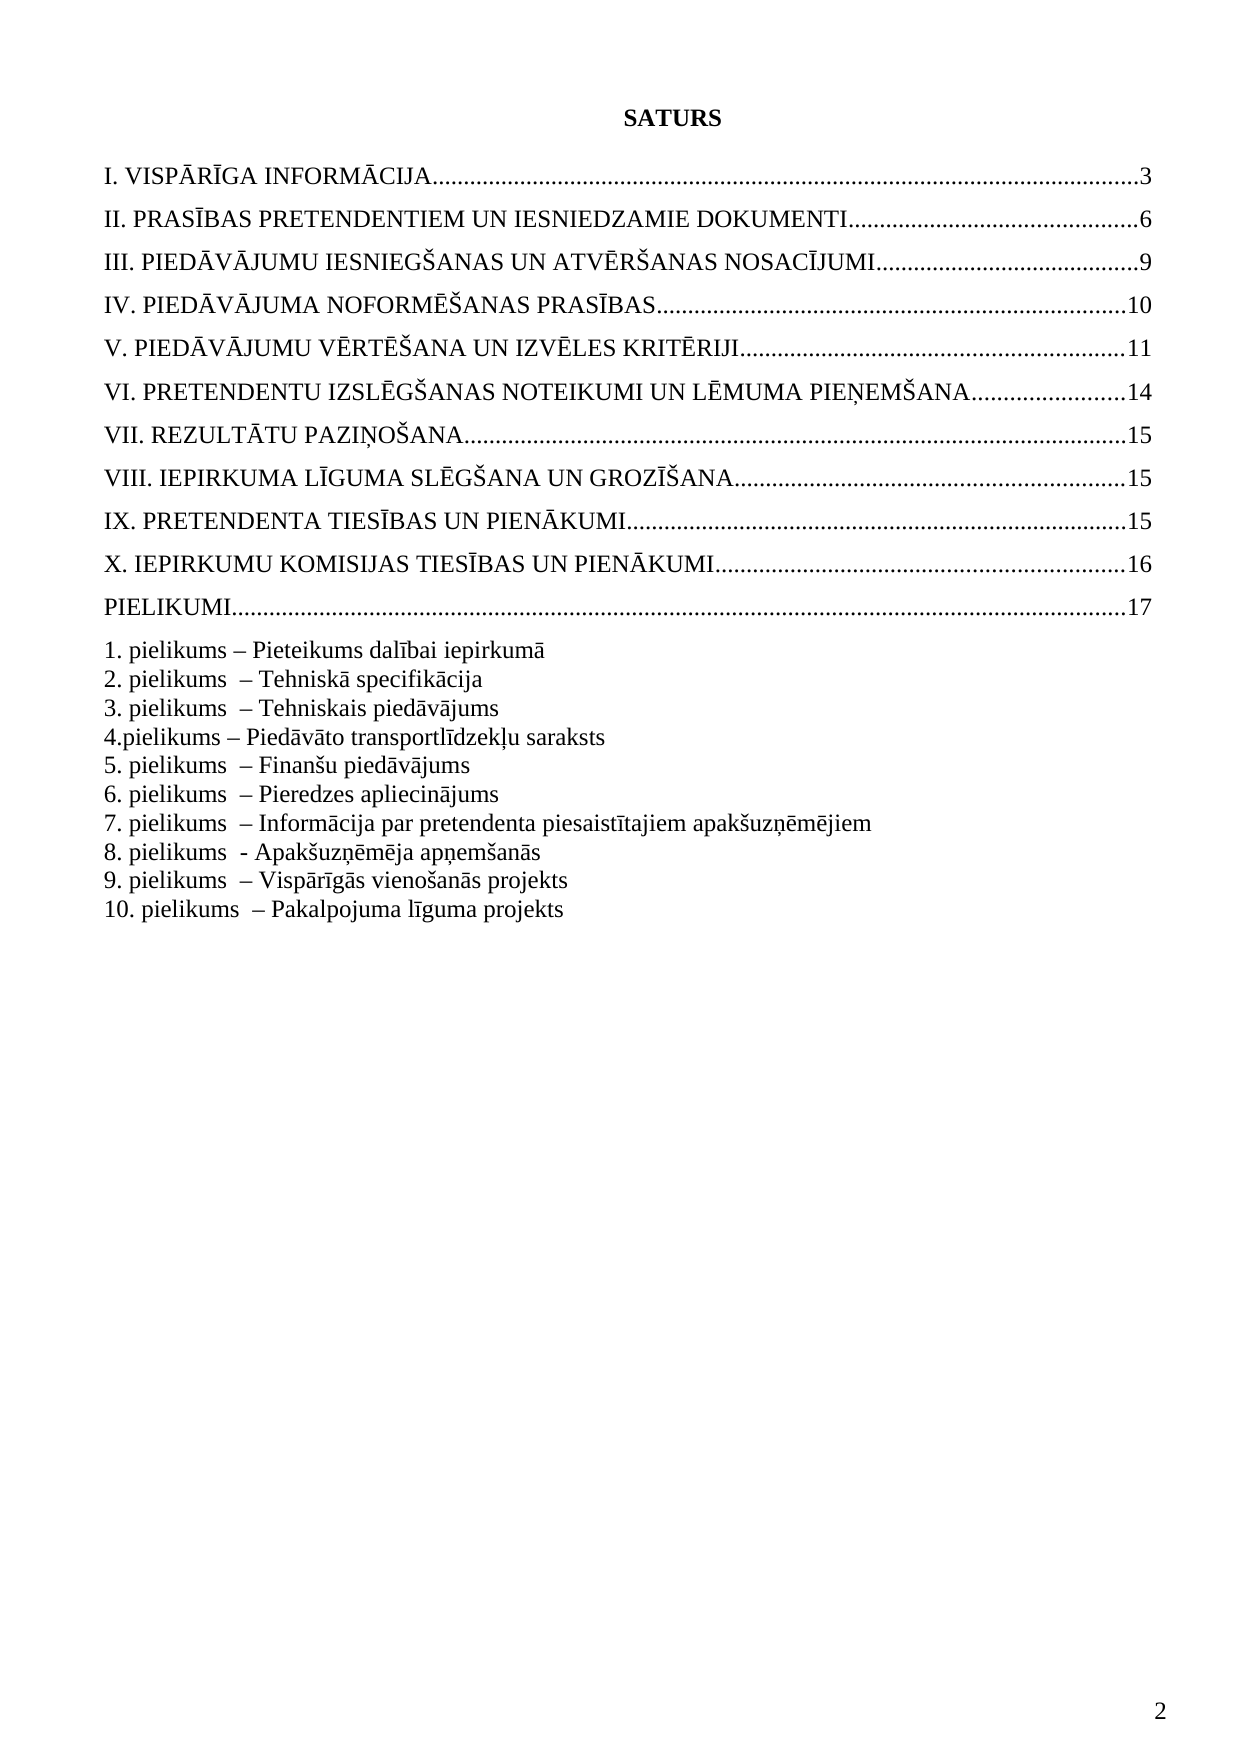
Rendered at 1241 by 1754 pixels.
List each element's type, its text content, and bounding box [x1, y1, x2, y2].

text 4.pielikums – Piedāvāto transportlīdzekļu saraksts [103, 722, 1167, 750]
text 8. pielikums - Apakšuzņēmēja apņemšanās [103, 837, 1167, 865]
text VI. PRETENDENTU IZSLĒGŠANAS NOTEIKUMI UN LĒMUMA PIEŅEMŠANA 14 [103, 377, 1167, 405]
text 9. pielikums – Vispārīgās vienošanās projekts [103, 865, 1167, 894]
text VIII. IEPIRKUMA LĪGUMA SLĒGŠANA UN GROZĪŠANA 15 [103, 463, 1167, 492]
text 6. pielikums – Pieredzes apliecinājums [103, 779, 1167, 808]
text VII. REZULTĀTU PAZIŅOŠANA 15 [103, 420, 1167, 448]
text PIELIKUMI 17 [103, 592, 1167, 621]
text IV. PIEDĀVĀJUMA NOFORMĒŠANAS PRASĪBAS 10 [103, 290, 1167, 319]
text X. IEPIRKUMU KOMISIJAS TIESĪBAS UN PIENĀKUMI 16 [103, 549, 1167, 578]
text 1. pielikums – Pieteikums dalībai iepirkumā [103, 635, 1167, 664]
text SATURS [103, 103, 1167, 132]
text IX. PRETENDENTA TIESĪBAS UN PIENĀKUMI 15 [103, 506, 1167, 535]
text V. PIEDĀVĀJUMU VĒRTĒŠANA UN IZVĒLES KRITĒRIJI 11 [103, 333, 1167, 362]
text 2. pielikums – Tehniskā specifikācija [103, 664, 1167, 693]
text III. PIEDĀVĀJUMU IESNIEGŠANAS UN ATVĒRŠANAS NOSACĪJUMI 9 [103, 247, 1167, 276]
text 3. pielikums – Tehniskais piedāvājums [103, 693, 1167, 722]
text 10. pielikums – Pakalpojuma līguma projekts [103, 894, 1167, 923]
text 7. pielikums – Informācija par pretendenta piesaistītajiem apakšuzņēmējiem [103, 808, 1167, 837]
text I. VISPĀRĪGA INFORMĀCIJA 3 [103, 161, 1167, 190]
text 5. pielikums – Finanšu piedāvājums [103, 750, 1167, 779]
text II. PRASĪBAS PRETENDENTIEM UN IESNIEDZAMIE DOKUMENTI 6 [103, 204, 1167, 233]
